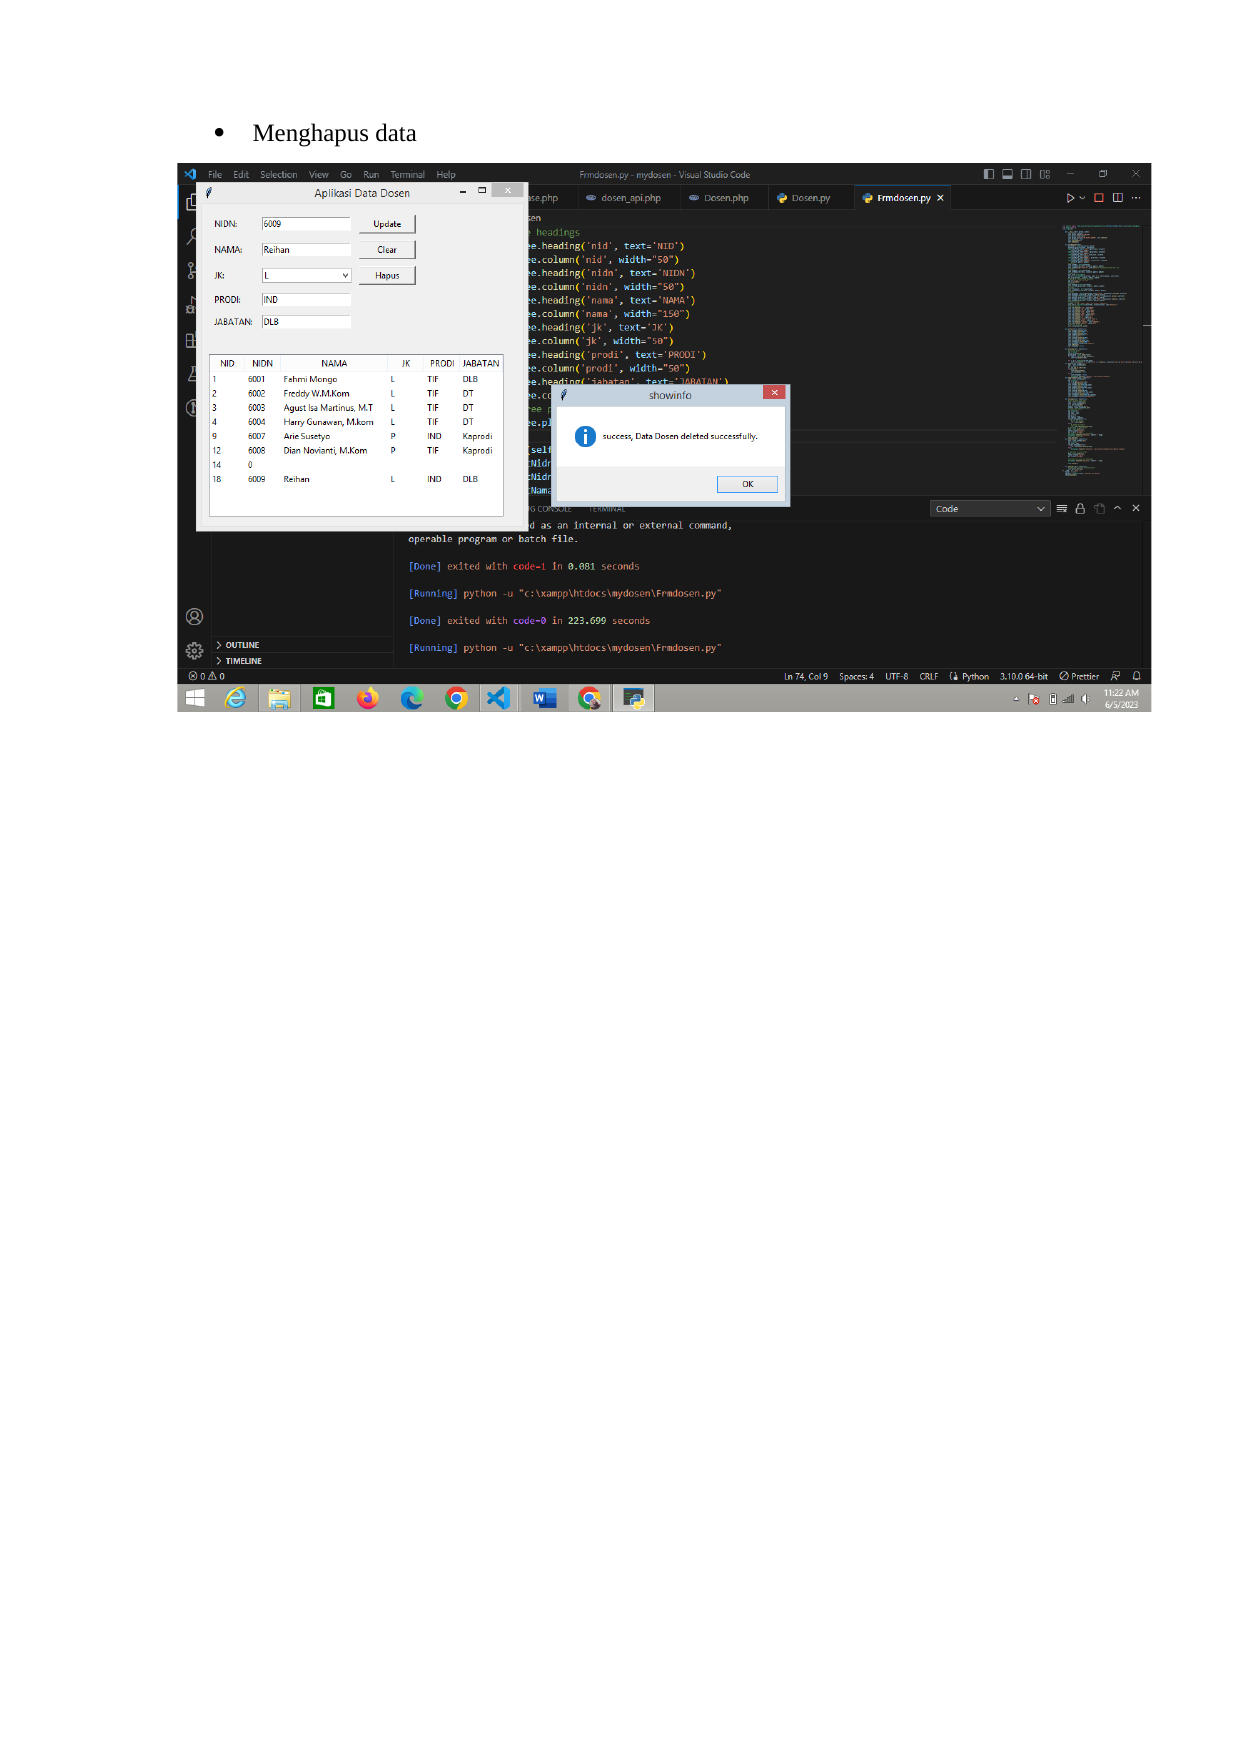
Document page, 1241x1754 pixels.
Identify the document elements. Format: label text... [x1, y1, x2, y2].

list Menghapus data [215, 118, 1152, 147]
picture [177, 163, 1152, 712]
